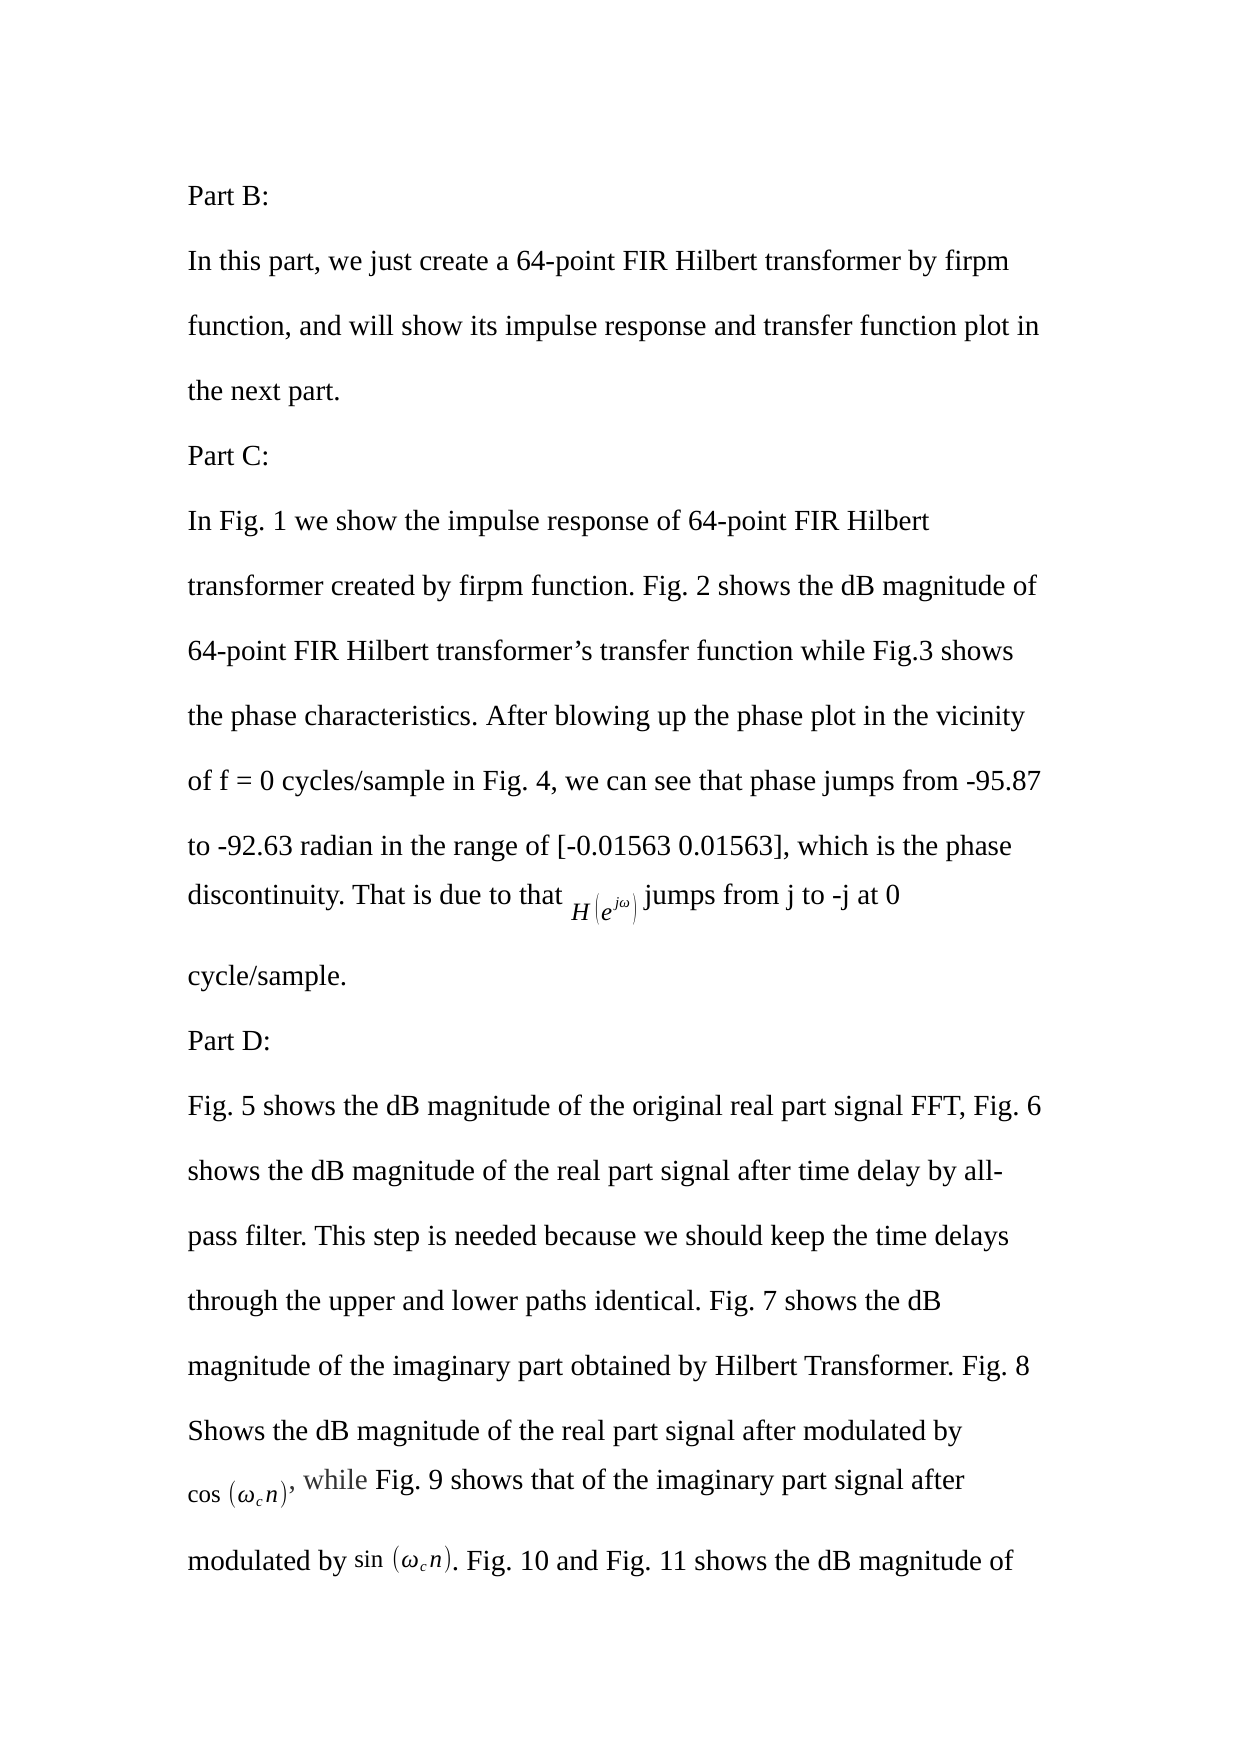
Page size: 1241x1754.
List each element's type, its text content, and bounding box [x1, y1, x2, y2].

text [187, 1397, 1053, 1592]
text Fig. 5 shows the dB magnitude of the original real part signal FFT, Fig. 6 shows the dB magnitude of the real part signal after time delay by all-pass filter. This step is needed because we should keep the time delays through the upper and lower paths identical. Fig. 7 shows the dB magnitude of the imaginary part obtained by Hilbert Transformer. Fig. 8 [187, 1072, 1053, 1397]
text Part D: [187, 1007, 1053, 1072]
text In this part, we just create a 64-point FIR Hilbert transformer by firpm function, and will show its impulse response and transfer function plot in the next part. [187, 227, 1053, 422]
text Part B: [187, 162, 1053, 227]
text In Fig. 1 we show the impulse response of 64-point FIR Hilbert transformer created by firpm function. Fig. 2 shows the dB magnitude of 64-point FIR Hilbert transformer’s transfer function while Fig.3 shows the phase characteristics. After blowing up the phase plot in the vicinity of f = 0 cycles/sample in Fig. 4, we can see that phase jumps from -95.87 to -92.63 radian in the range of [-0.01563 0.01563], which is the phase discontinuity. That is due to that jumps from j to -j at 0 cycle/sample. [187, 487, 1053, 1007]
text Part C: [187, 422, 1053, 487]
